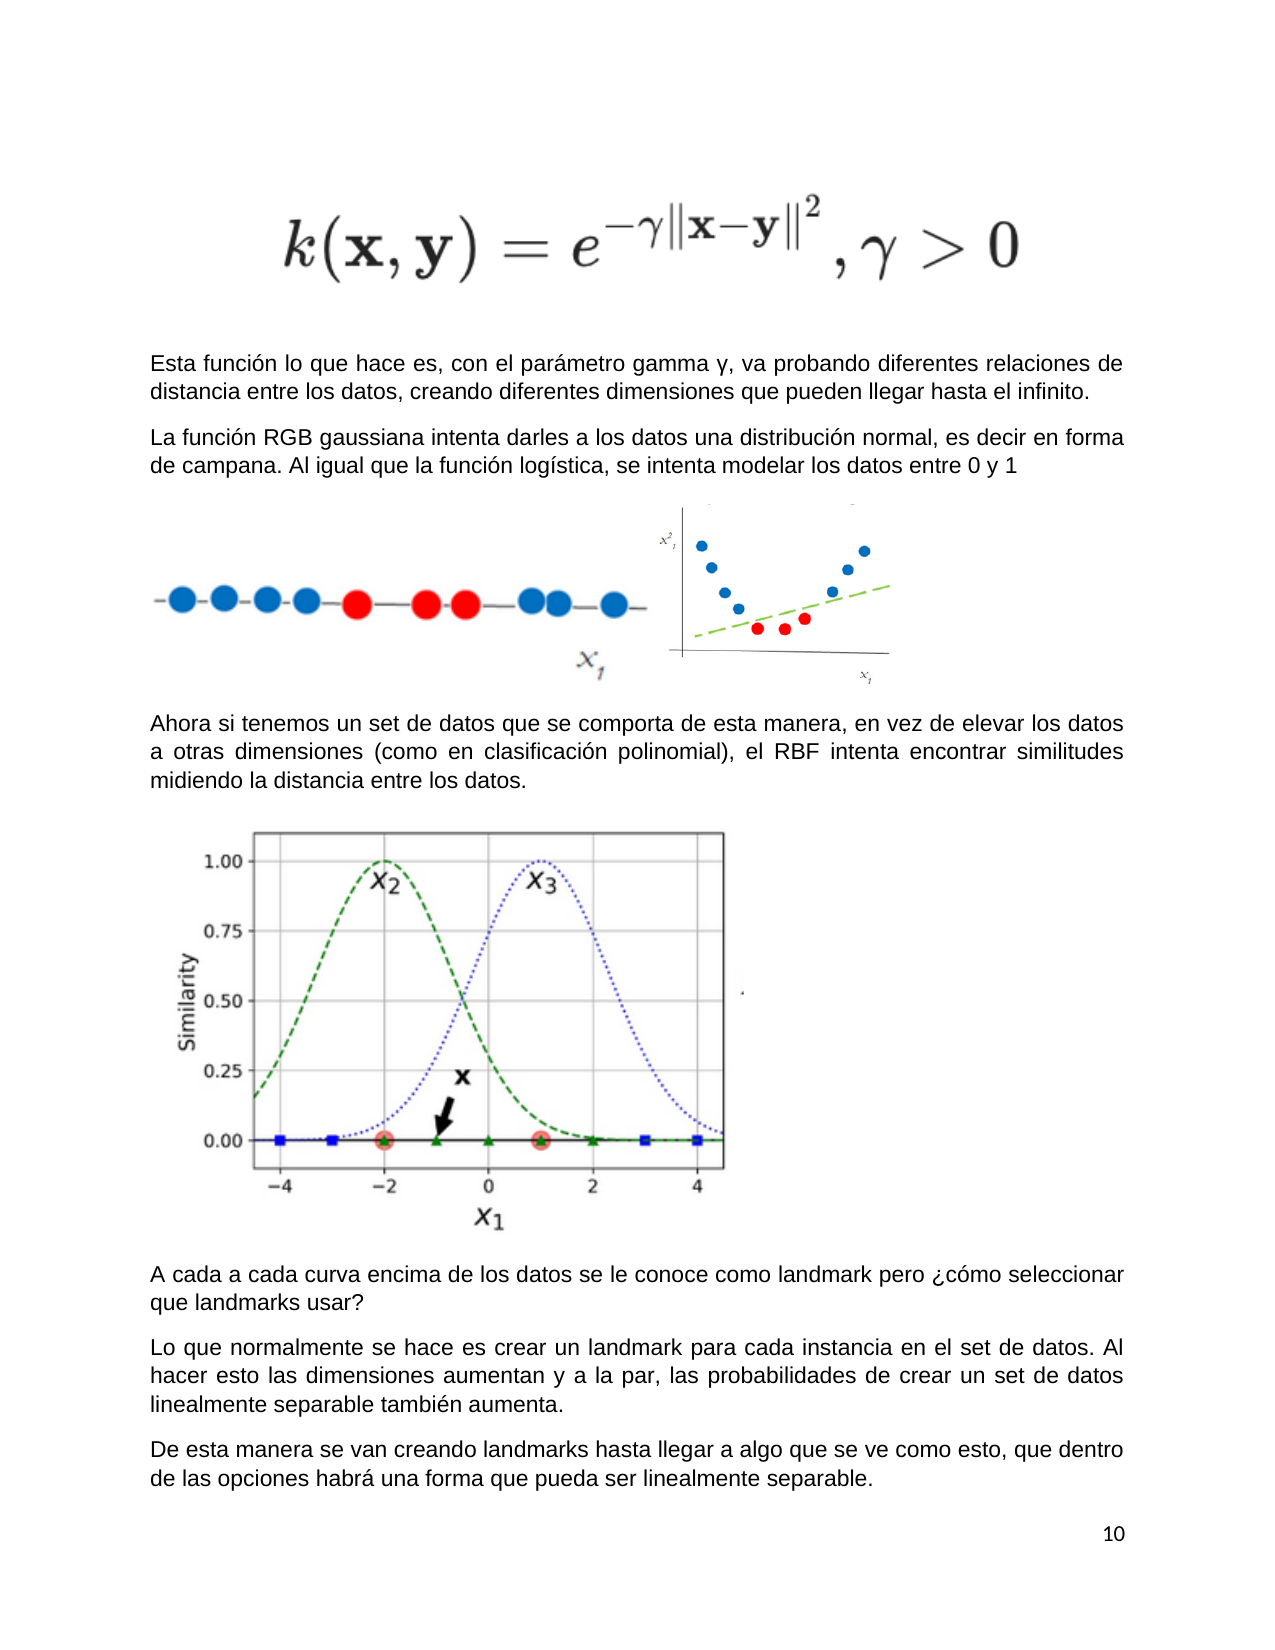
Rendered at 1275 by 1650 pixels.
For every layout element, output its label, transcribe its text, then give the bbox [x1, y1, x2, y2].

text Ahora si tenemos un set de datos que se comporta de esta manera, en vez de elevar los datos a otras dimensiones (como en clasificación polinomial), el RBF intenta encontrar similitudes midiendo la distancia entre los datos. [150, 710, 1125, 793]
text La función RGB gaussiana intenta darles a los datos una distribución normal, es decir en forma de campana. Al igual que la función logística, se intenta modelar los datos entre 0 y 1 [150, 423, 1125, 478]
text De esta manera se van creando landmarks hasta llegar a algo que se ve como esto, que dentro de las opciones habrá una forma que pueda ser linealmente separable. [150, 1436, 1125, 1491]
picture [150, 811, 744, 1242]
text Lo que normalmente se hace es crear un landmark para cada instancia en el set de datos. Al hacer esto las dimensiones aumentan y a la par, las probabilidades de crear un set de datos linealmente separable también aumenta. [150, 1334, 1125, 1417]
picture [150, 150, 1125, 331]
picture [150, 504, 917, 692]
text A cada a cada curva encima de los datos se le conoce como landmark pero ¿cómo seleccionar que landmarks usar? [150, 1261, 1125, 1315]
text Esta función lo que hace es, con el parámetro gamma γ, va probando diferentes relaciones de distancia entre los datos, creando diferentes dimensiones que pueden llegar hasta el infinito. [150, 350, 1125, 405]
